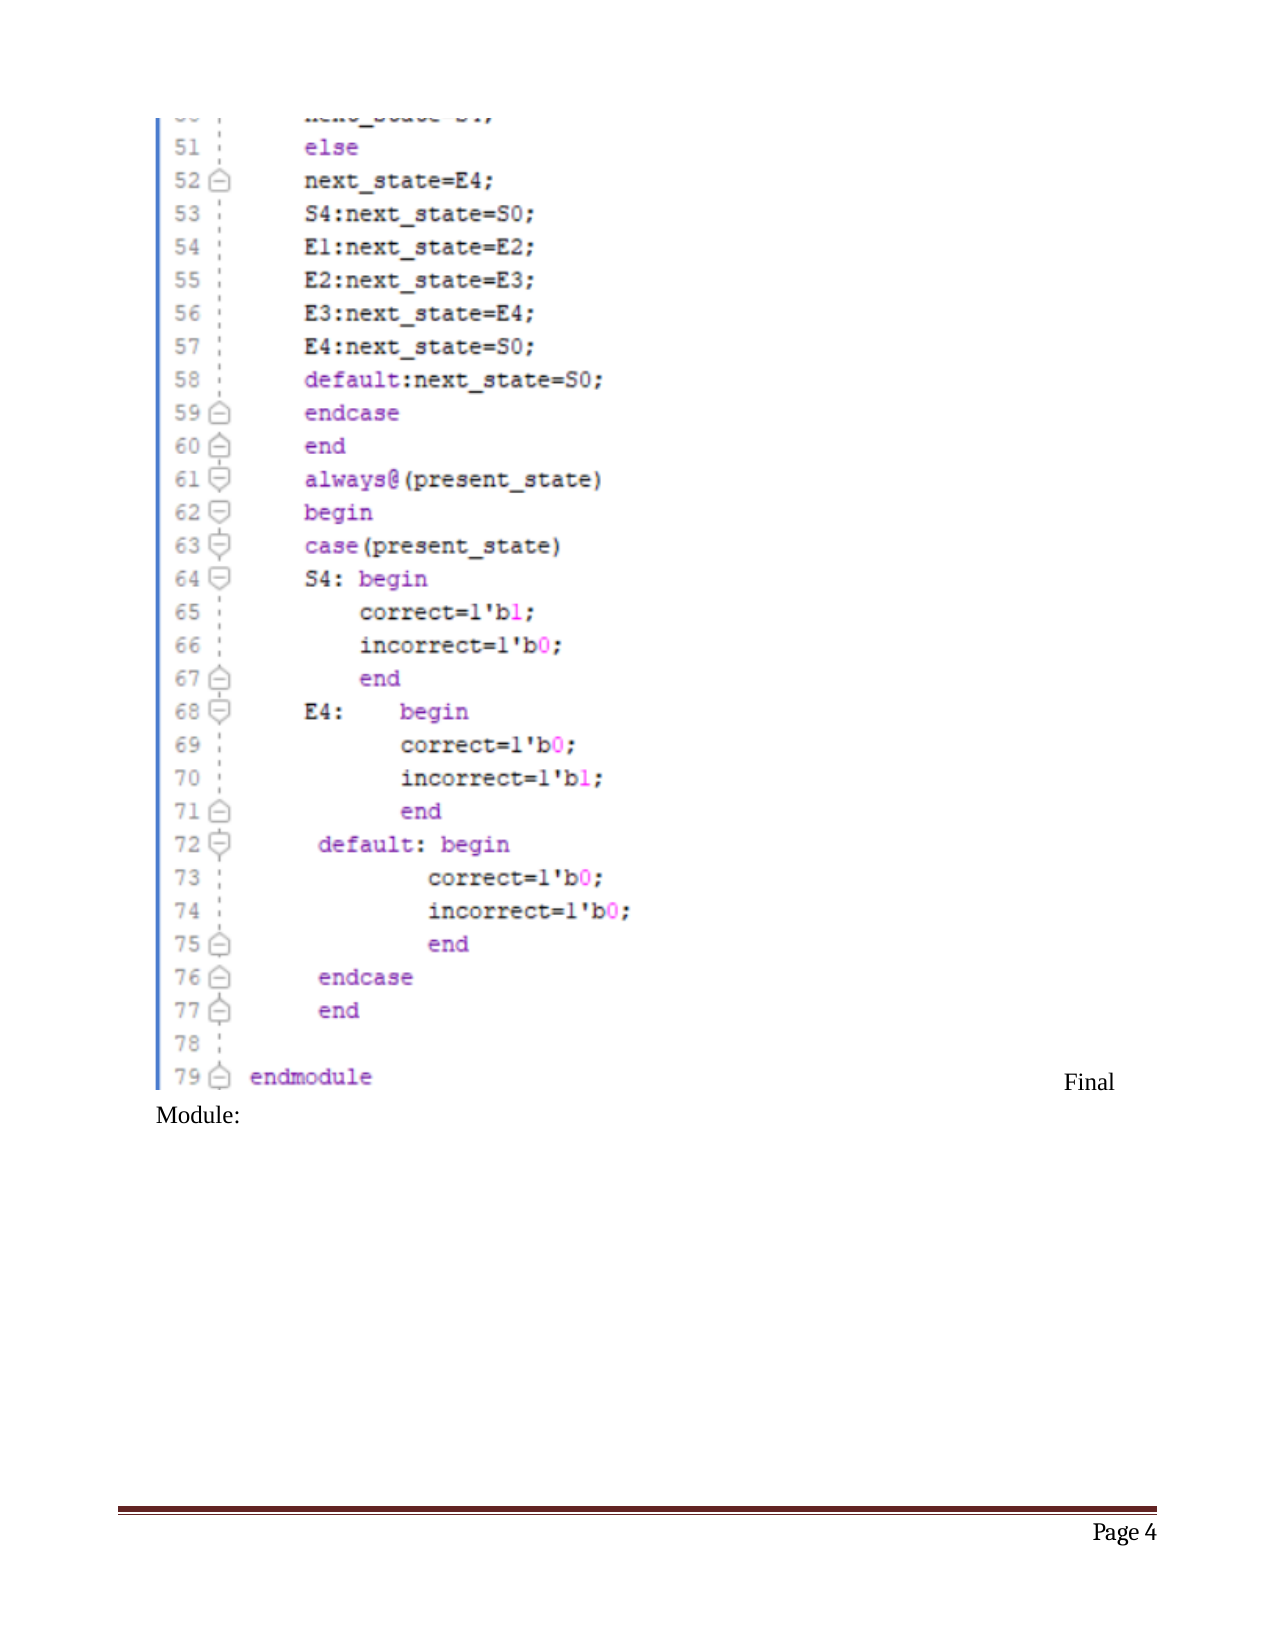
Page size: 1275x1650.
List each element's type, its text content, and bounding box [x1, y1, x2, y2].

picture [155, 118, 1064, 1090]
